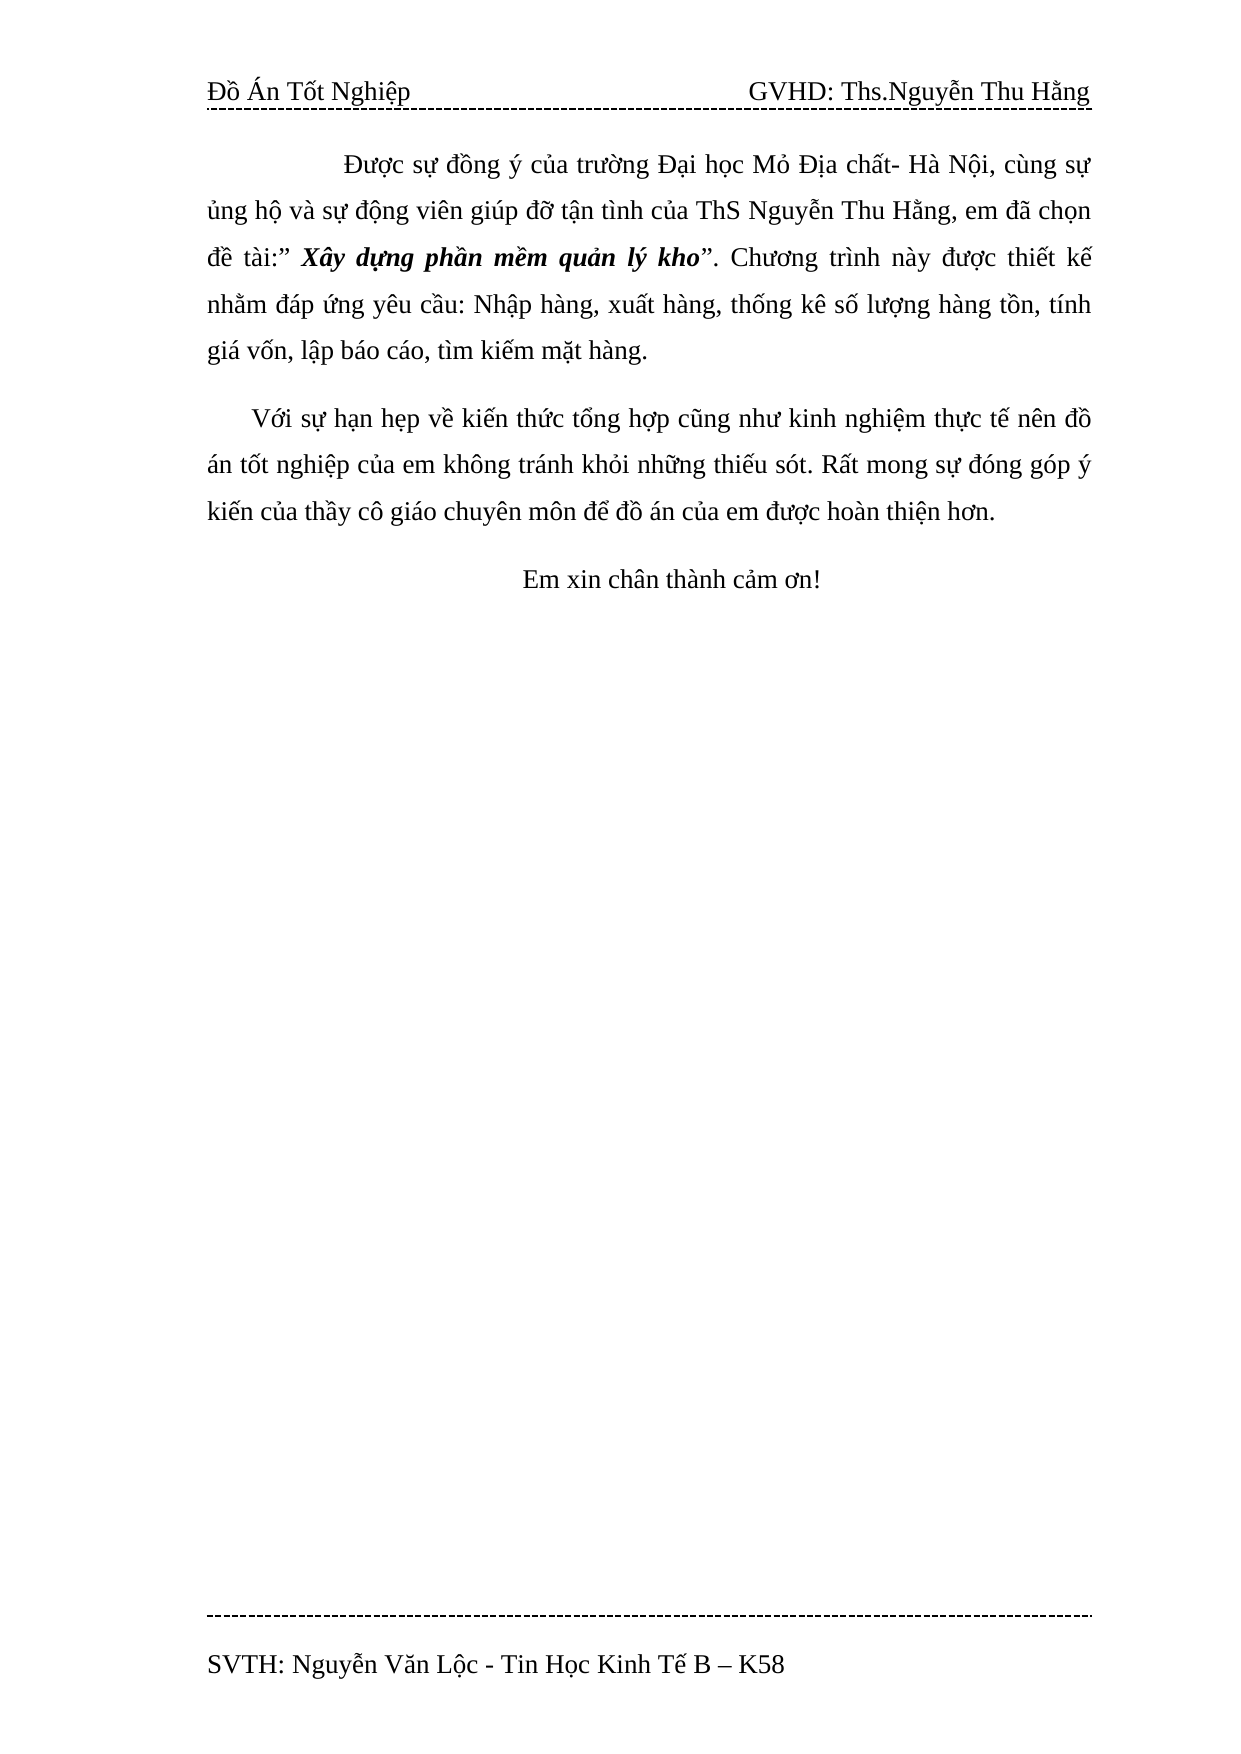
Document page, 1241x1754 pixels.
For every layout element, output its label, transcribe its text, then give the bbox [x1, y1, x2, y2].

text Được sự đồng ý của trường Đại học Mỏ Địa chất- Hà Nội, cùng sự ủng hộ và sự động viên giúp đỡ tận tình của ThS Nguyễn Thu Hằng, em đã chọn đề tài:” Xây dựng phần mềm quản lý kho”. Chương trình này được thiết kế nhằm đáp ứng yêu cầu: Nhập hàng, xuất hàng, thống kê số lượng hàng tồn, tính giá vốn, lập báo cáo, tìm kiếm mặt hàng. [207, 148, 1092, 366]
text Với sự hạn hẹp về kiến thức tổng hợp cũng như kinh nghiệm thực tế nên đồ án tốt nghiệp của em không tránh khỏi những thiếu sót. Rất mong sự đóng góp ý kiến của thầy cô giáo chuyên môn để đồ án của em được hoàn thiện hơn. [207, 402, 1092, 526]
text Em xin chân thành cảm ơn! [207, 563, 1092, 594]
